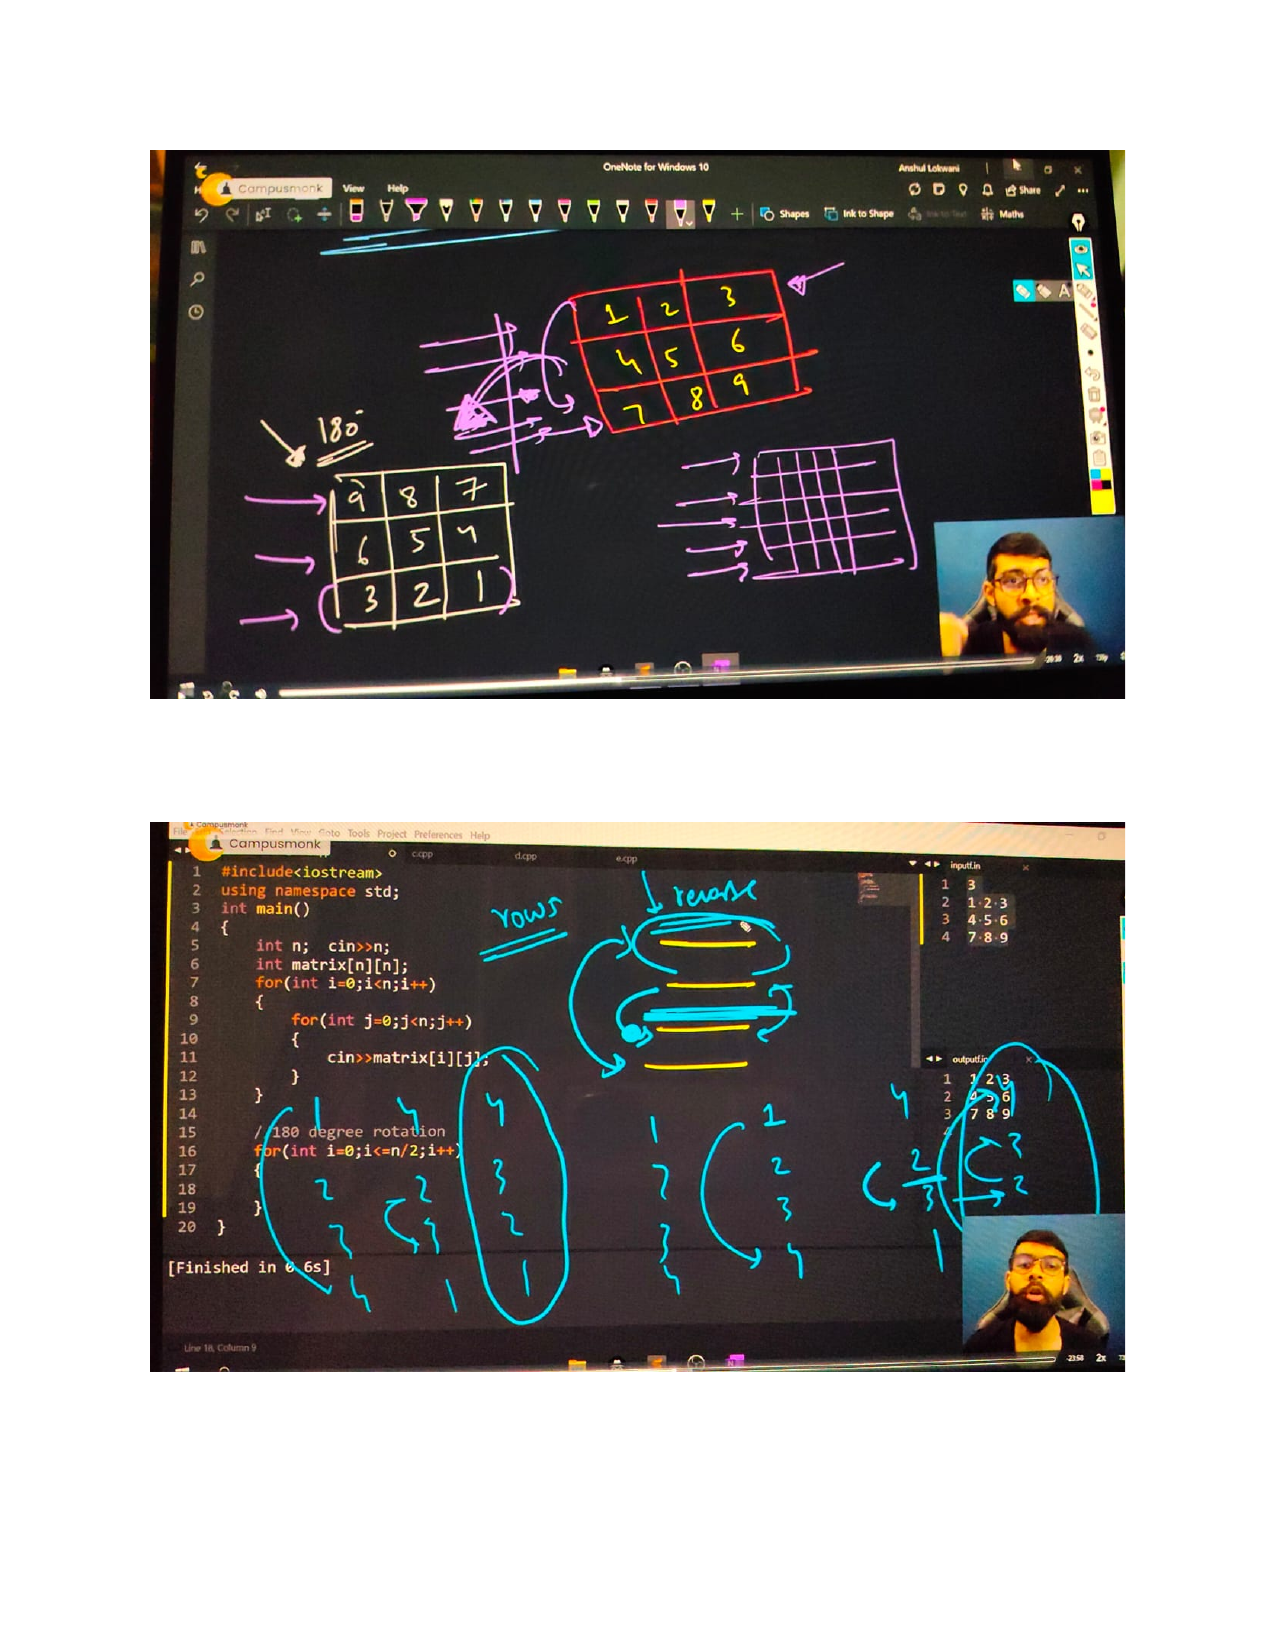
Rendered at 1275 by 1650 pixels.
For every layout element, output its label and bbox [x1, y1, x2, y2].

picture [150, 822, 1125, 1372]
picture [150, 150, 1125, 699]
